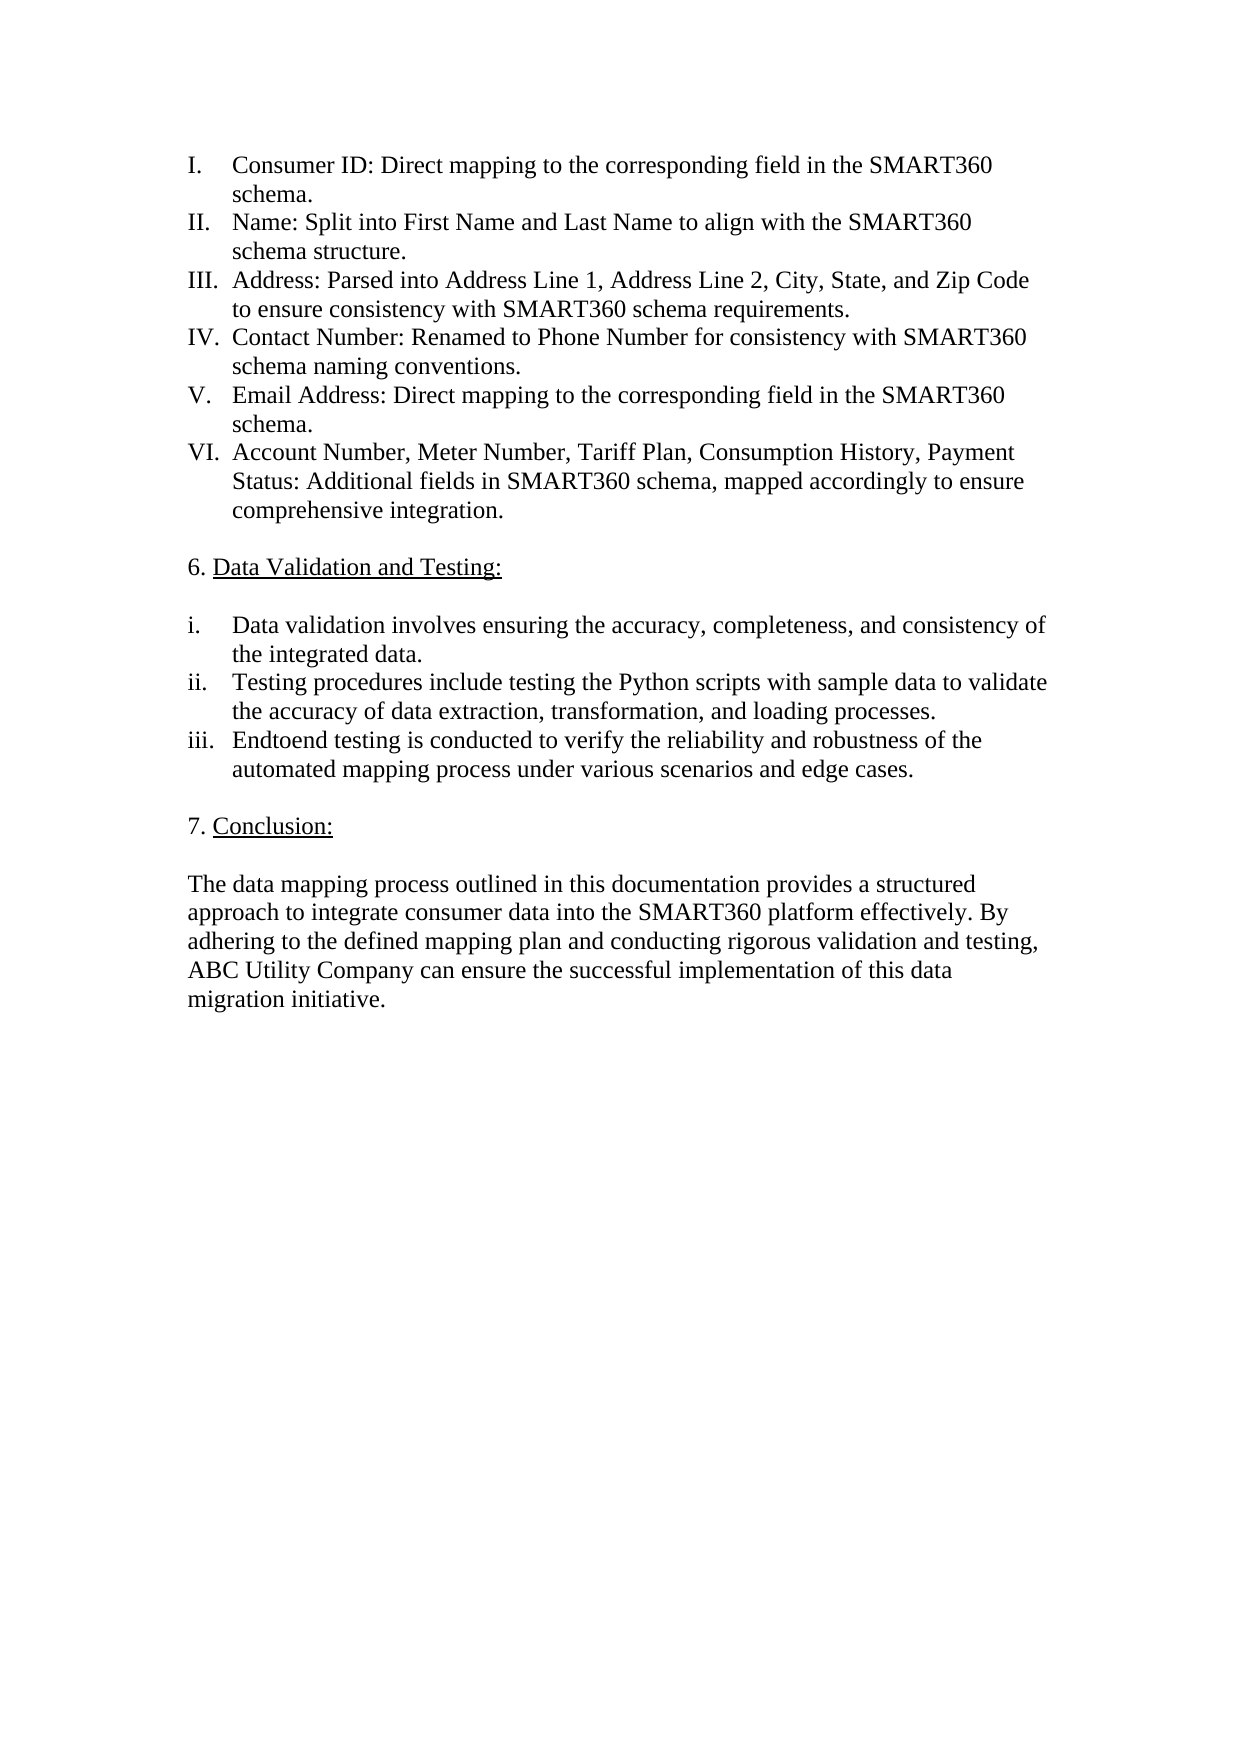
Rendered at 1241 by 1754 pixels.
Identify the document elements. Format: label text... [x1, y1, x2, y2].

list Consumer ID: Direct mapping to the corresponding field in the SMART360 schema. [187, 150, 1053, 207]
list Testing procedures include testing the Python scripts with sample data to validate the accuracy of data extraction, transformation, and loading processes. [187, 667, 1053, 725]
list Endtoend testing is conducted to verify the reliability and robustness of the automated mapping process under various scenarios and edge cases. [187, 725, 1053, 782]
list Name: Split into First Name and Last Name to align with the SMART360 schema structure. [187, 207, 1053, 265]
list Data Validation and Testing: [187, 552, 1053, 581]
list Email Address: Direct mapping to the corresponding field in the SMART360 schema. [187, 380, 1053, 437]
text The data mapping process outlined in this documentation provides a structured approach to integrate consumer data into the SMART360 platform effectively. By adhering to the defined mapping plan and conducting rigorous validation and testing, ABC Utility Company can ensure the successful implementation of this data migration initiative. [187, 869, 1053, 1012]
list Address: Parsed into Address Line 1, Address Line 2, City, State, and Zip Code to ensure consistency with SMART360 schema requirements. [187, 265, 1053, 322]
list Account Number, Meter Number, Tariff Plan, Consumption History, Payment Status: Additional fields in SMART360 schema, mapped accordingly to ensure comprehensive integration. [187, 437, 1053, 524]
list Data validation involves ensuring the accuracy, completeness, and consistency of the integrated data. [187, 610, 1053, 667]
list Conclusion: [187, 811, 1053, 840]
list Contact Number: Renamed to Phone Number for consistency with SMART360 schema naming conventions. [187, 322, 1053, 380]
